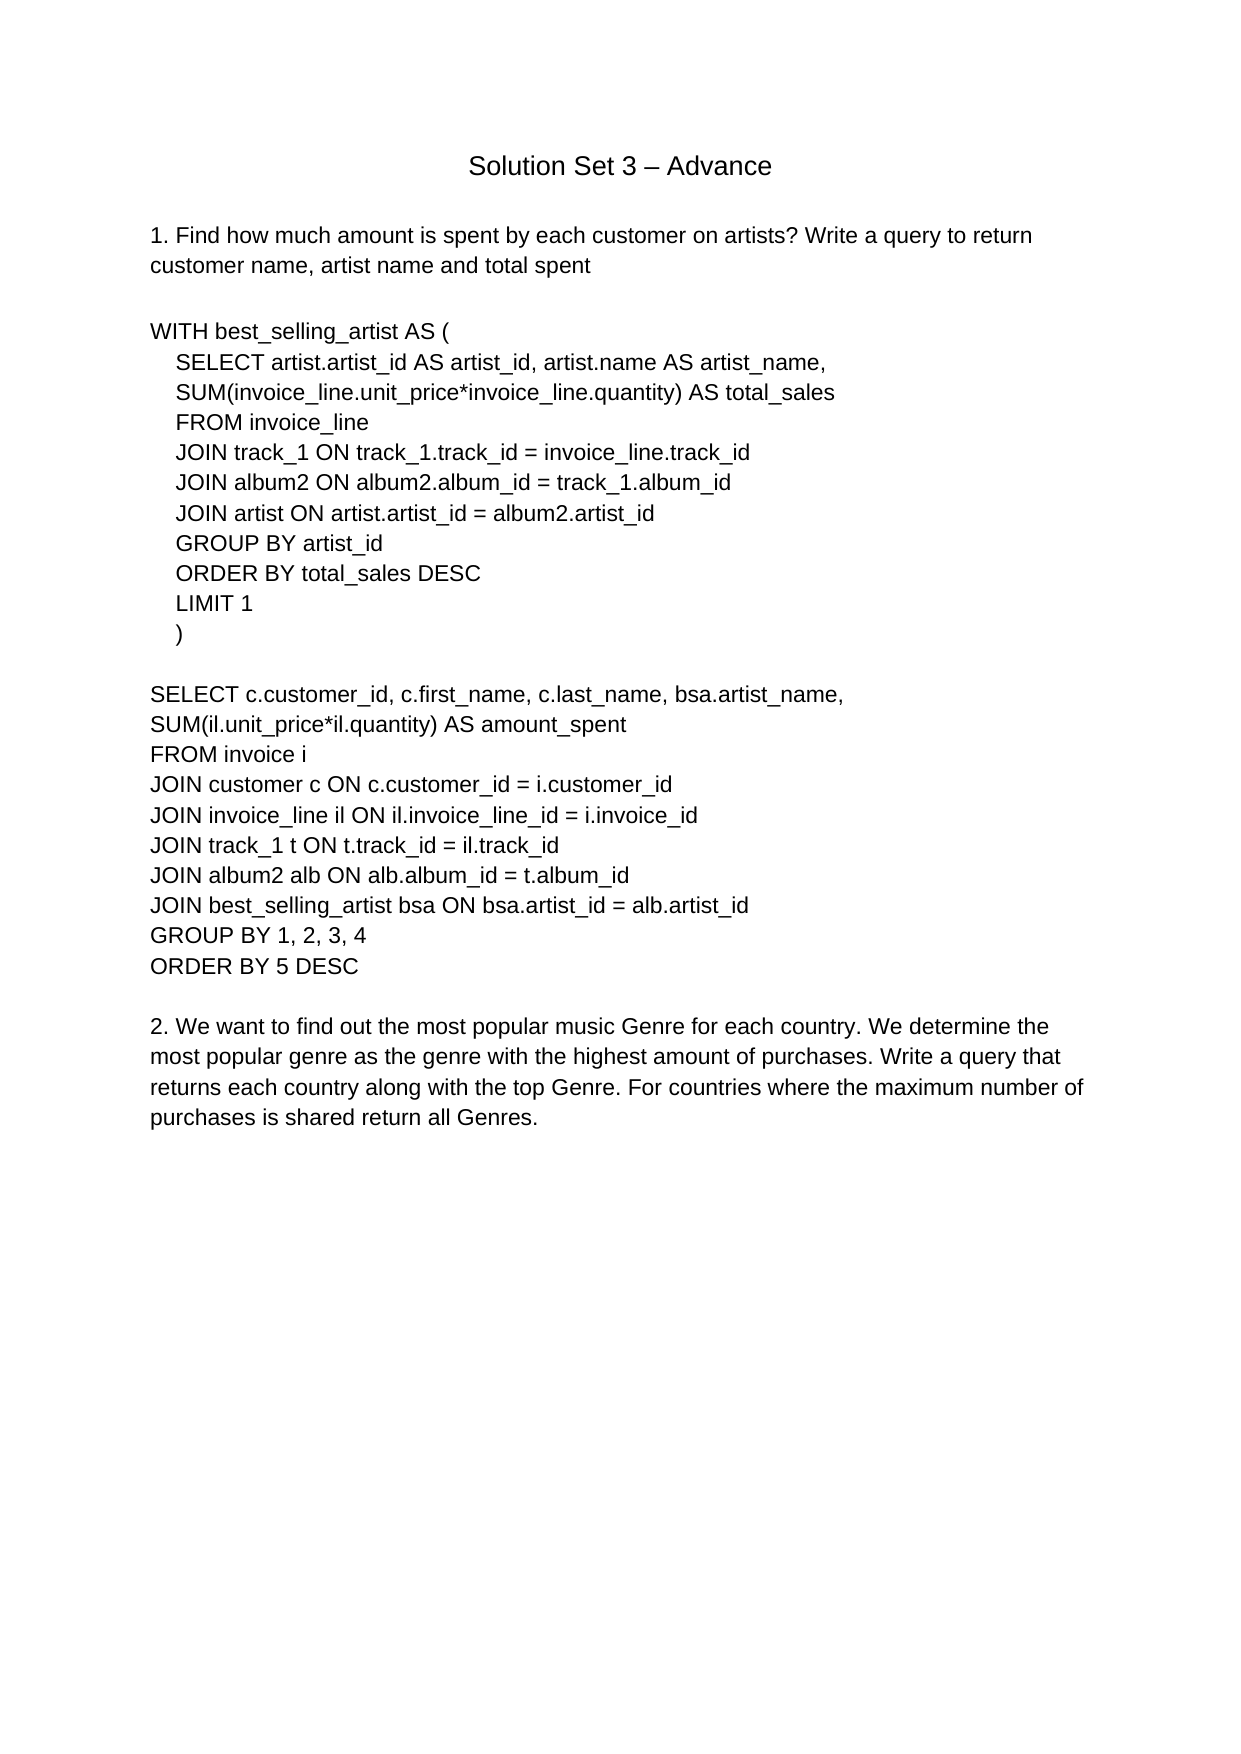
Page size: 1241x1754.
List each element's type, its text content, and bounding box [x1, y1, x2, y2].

text JOIN track_1 ON track_1.track_id = invoice_line.track_id [150, 439, 1090, 465]
text GROUP BY 1, 2, 3, 4 [150, 922, 1090, 949]
text ) [150, 620, 1090, 647]
text FROM invoice_line [150, 409, 1090, 435]
text ORDER BY 5 DESC [150, 953, 1090, 979]
text SELECT c.customer_id, c.first_name, c.last_name, bsa.artist_name, [150, 681, 1090, 707]
text FROM invoice i [150, 741, 1090, 767]
text GROUP BY artist_id [150, 530, 1090, 556]
text JOIN artist ON artist.artist_id = album2.artist_id [150, 499, 1090, 526]
text JOIN album2 alb ON alb.album_id = t.album_id [150, 862, 1090, 888]
text Solution Set 3 – Advance [150, 150, 1090, 181]
text JOIN album2 ON album2.album_id = track_1.album_id [150, 469, 1090, 496]
text SUM(invoice_line.unit_price*invoice_line.quantity) AS total_sales [150, 379, 1090, 405]
text SELECT artist.artist_id AS artist_id, artist.name AS artist_name, [150, 348, 1090, 375]
text 1. Find how much amount is spent by each customer on artists? Write a query to return customer name, artist name and total spent [150, 222, 1090, 278]
text ORDER BY total_sales DESC [150, 560, 1090, 586]
text JOIN track_1 t ON t.track_id = il.track_id [150, 832, 1090, 858]
text SUM(il.unit_price*il.quantity) AS amount_spent [150, 711, 1090, 737]
text JOIN customer c ON c.customer_id = i.customer_id [150, 771, 1090, 798]
text LIMIT 1 [150, 590, 1090, 616]
text WITH best_selling_artist AS ( [150, 318, 1090, 344]
text JOIN invoice_line il ON il.invoice_line_id = i.invoice_id [150, 802, 1090, 828]
text JOIN best_selling_artist bsa ON bsa.artist_id = alb.artist_id [150, 892, 1090, 918]
text 2. We want to find out the most popular music Genre for each country. We determine the most popular genre as the genre with the highest amount of purchases. Write a query that returns each country along with the top Genre. For countries where the maximum number of purchases is shared return all Genres. [150, 1013, 1090, 1130]
